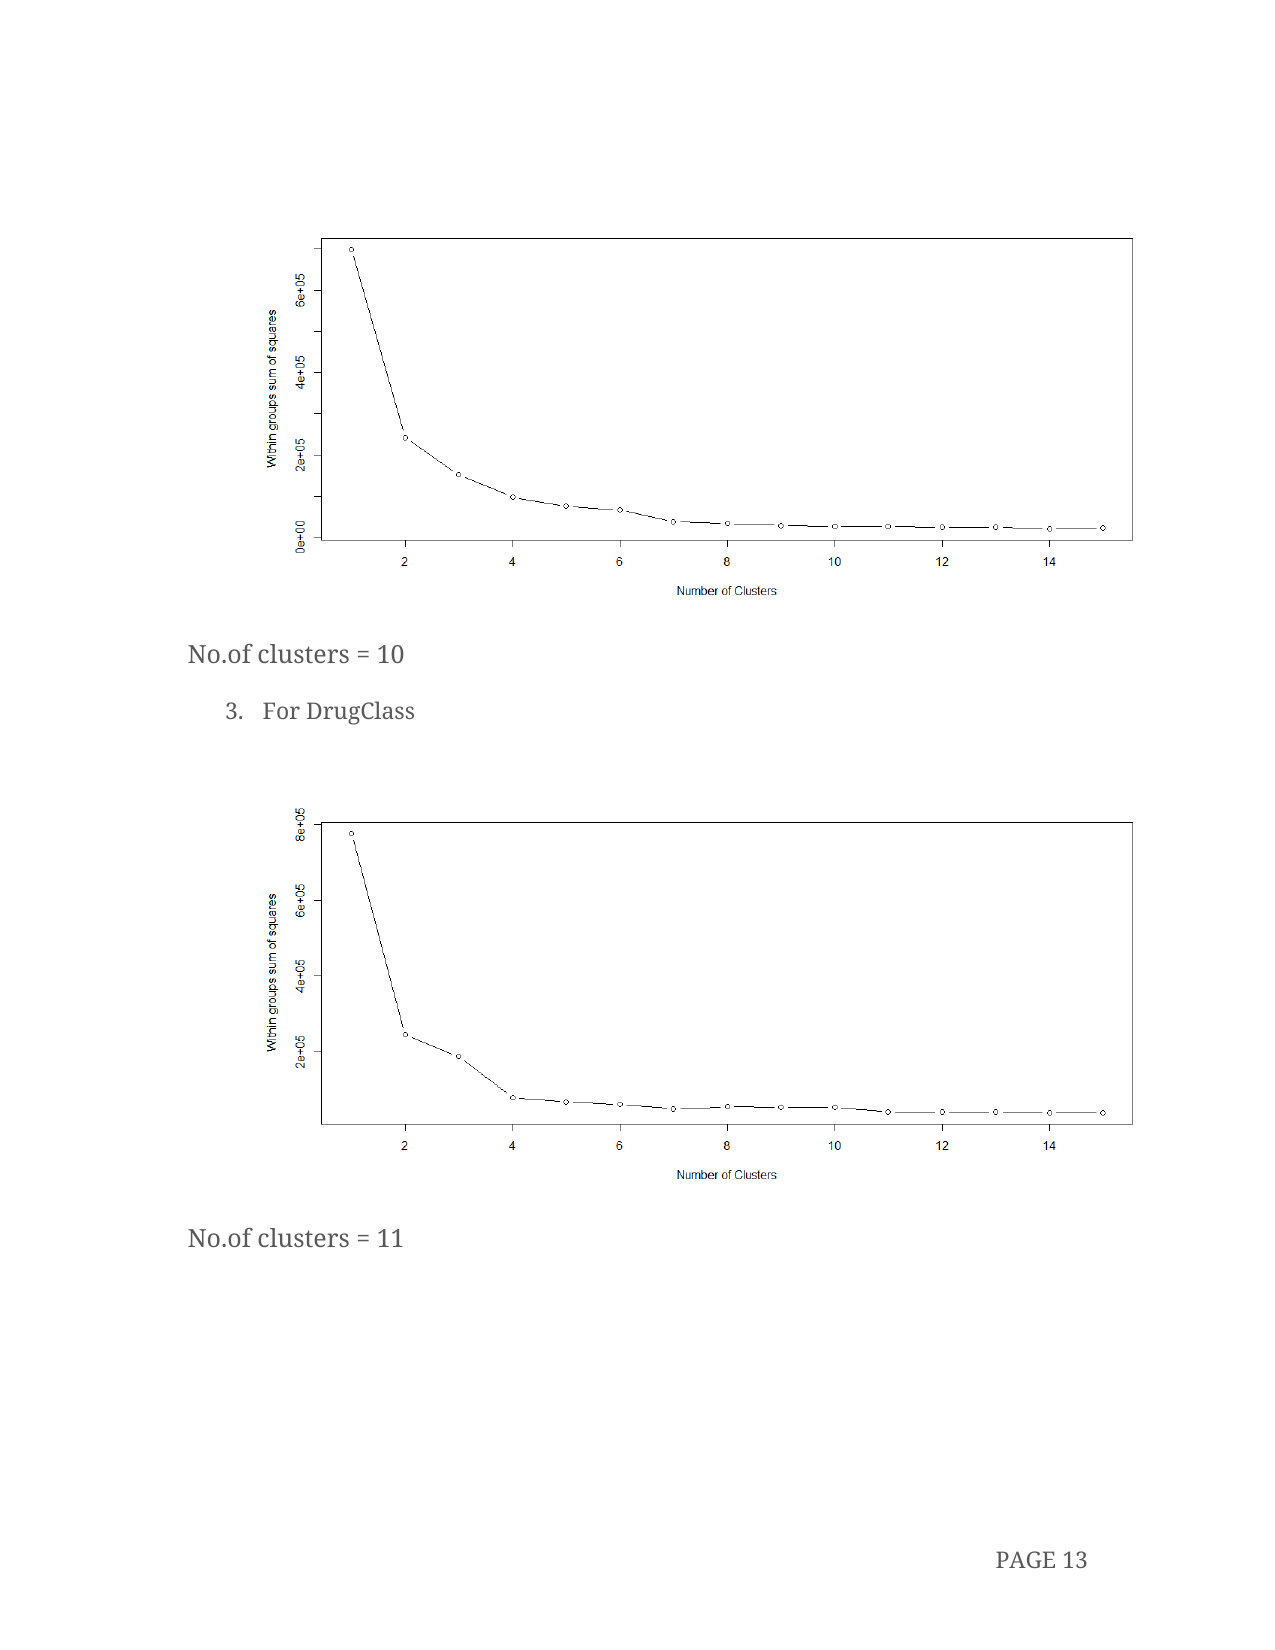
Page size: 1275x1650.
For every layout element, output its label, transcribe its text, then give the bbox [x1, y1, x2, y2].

picture [262, 763, 1163, 1197]
list For DrugClass [225, 695, 1087, 726]
picture [262, 180, 1163, 613]
text No.of clusters = 11 [187, 1220, 1087, 1254]
text No.of clusters = 10 [187, 637, 1087, 671]
